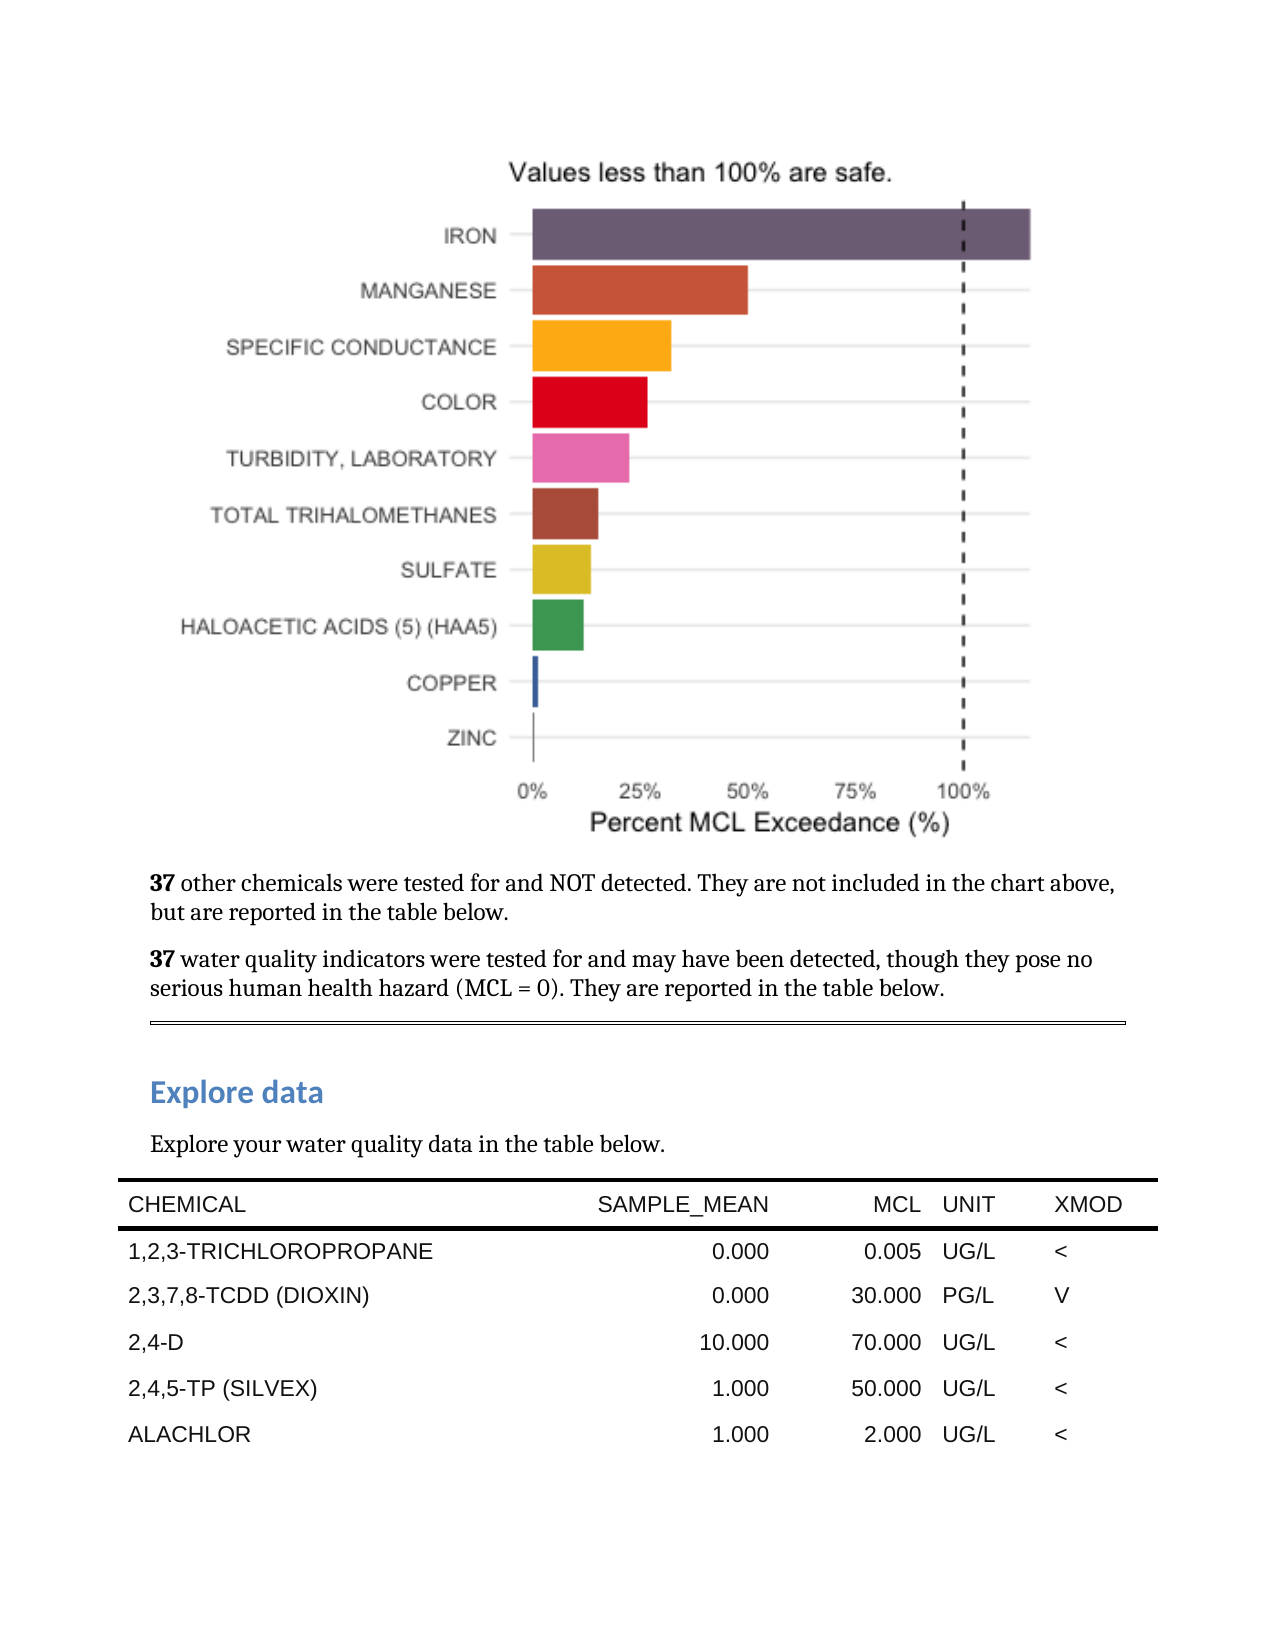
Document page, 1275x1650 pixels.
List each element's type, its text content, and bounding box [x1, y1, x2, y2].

table_cell UG/L [932, 1319, 1044, 1364]
table_cell V [1044, 1272, 1158, 1319]
subtitle Explore data [150, 1071, 1125, 1112]
table_cell 2,3,7,8-TCDD (DIOXIN) [118, 1272, 567, 1319]
table_cell < [1044, 1411, 1158, 1456]
table_cell ALACHLOR [118, 1411, 567, 1456]
table_cell 10.000 [567, 1319, 779, 1364]
table_header MCL [780, 1182, 932, 1226]
table_cell 2,4,5-TP (SILVEX) [118, 1365, 567, 1411]
table_cell < [1044, 1365, 1158, 1411]
table_cell PG/L [932, 1272, 1044, 1319]
table_cell 30.000 [780, 1272, 932, 1319]
table_header XMOD [1044, 1182, 1158, 1226]
table_cell UG/L [932, 1365, 1044, 1411]
table_cell 0.000 [567, 1272, 779, 1319]
table_cell 70.000 [780, 1319, 932, 1364]
picture [168, 150, 1044, 850]
table_header SAMPLE_MEAN [567, 1182, 779, 1226]
text 37 other chemicals were tested for and NOT detected. They are not included in the chart above, but are reported in the table below. [150, 869, 1125, 926]
table_cell 0.005 [780, 1231, 932, 1272]
table_cell 2.000 [780, 1411, 932, 1456]
table_cell 0.000 [567, 1231, 779, 1272]
text 37 water quality indicators were tested for and may have been detected, though they pose no serious human health hazard (MCL = 0). They are reported in the table below. [150, 945, 1125, 1002]
table_cell 50.000 [780, 1365, 932, 1411]
table_header UNIT [932, 1182, 1044, 1226]
table_header CHEMICAL [118, 1182, 567, 1226]
table_cell 2,4-D [118, 1319, 567, 1364]
table_cell < [1044, 1319, 1158, 1364]
table_cell < [1044, 1231, 1158, 1272]
table_cell UG/L [932, 1231, 1044, 1272]
table_cell UG/L [932, 1411, 1044, 1456]
text Explore your water quality data in the table below. [150, 1130, 1125, 1159]
table_cell 1,2,3-TRICHLOROPROPANE [118, 1231, 567, 1272]
table_cell 1.000 [567, 1411, 779, 1456]
table_cell 1.000 [567, 1365, 779, 1411]
